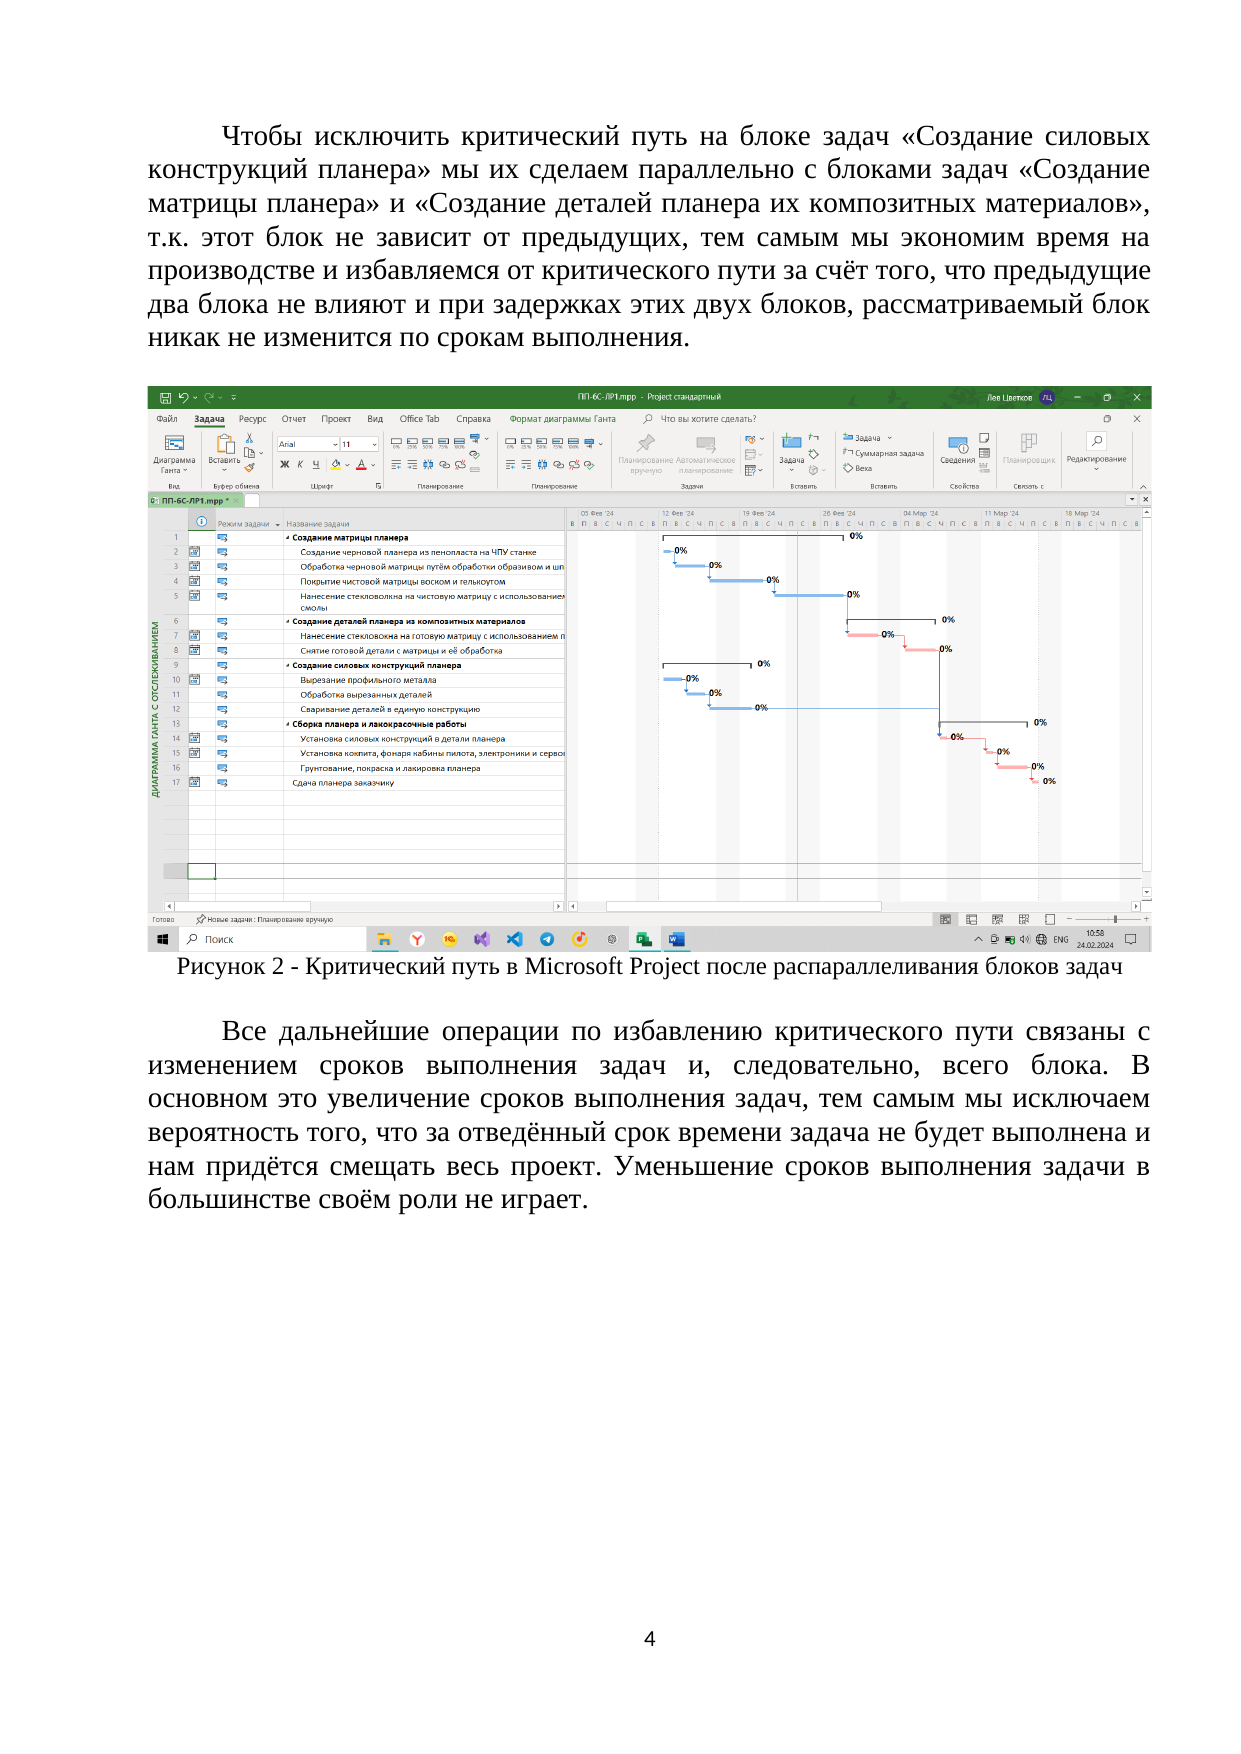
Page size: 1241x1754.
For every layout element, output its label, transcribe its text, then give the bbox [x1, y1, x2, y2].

text Чтобы исключить критический путь на блоке задач «Создание силовых конструкций планера» мы их сделаем параллельно с блоками задач «Создание матрицы планера» и «Создание деталей планера их композитных материалов», т.к. этот блок не зависит от предыдущих, тем самым мы экономим время на производстве и избавляемся от критического пути за счёт того, что предыдущие два блока не влияют и при задержках этих двух блоков, рассматриваемый блок никак не изменится по срокам выполнения. [148, 118, 1152, 353]
text Рисунок 2 - Критический путь в Microsoft Project после распараллеливания блоков задач [148, 952, 1152, 980]
text Все дальнейшие операции по избавлению критического пути связаны с изменением сроков выполнения задач и, следовательно, всего блока. В основном это увеличение сроков выполнения задач, тем самым мы исключаем вероятность того, что за отведённый срок времени задача не будет выполнена и нам придётся смещать весь проект. Уменьшение сроков выполнения задачи в большинстве своём роли не играет. [148, 1013, 1152, 1215]
picture [147, 386, 1152, 952]
